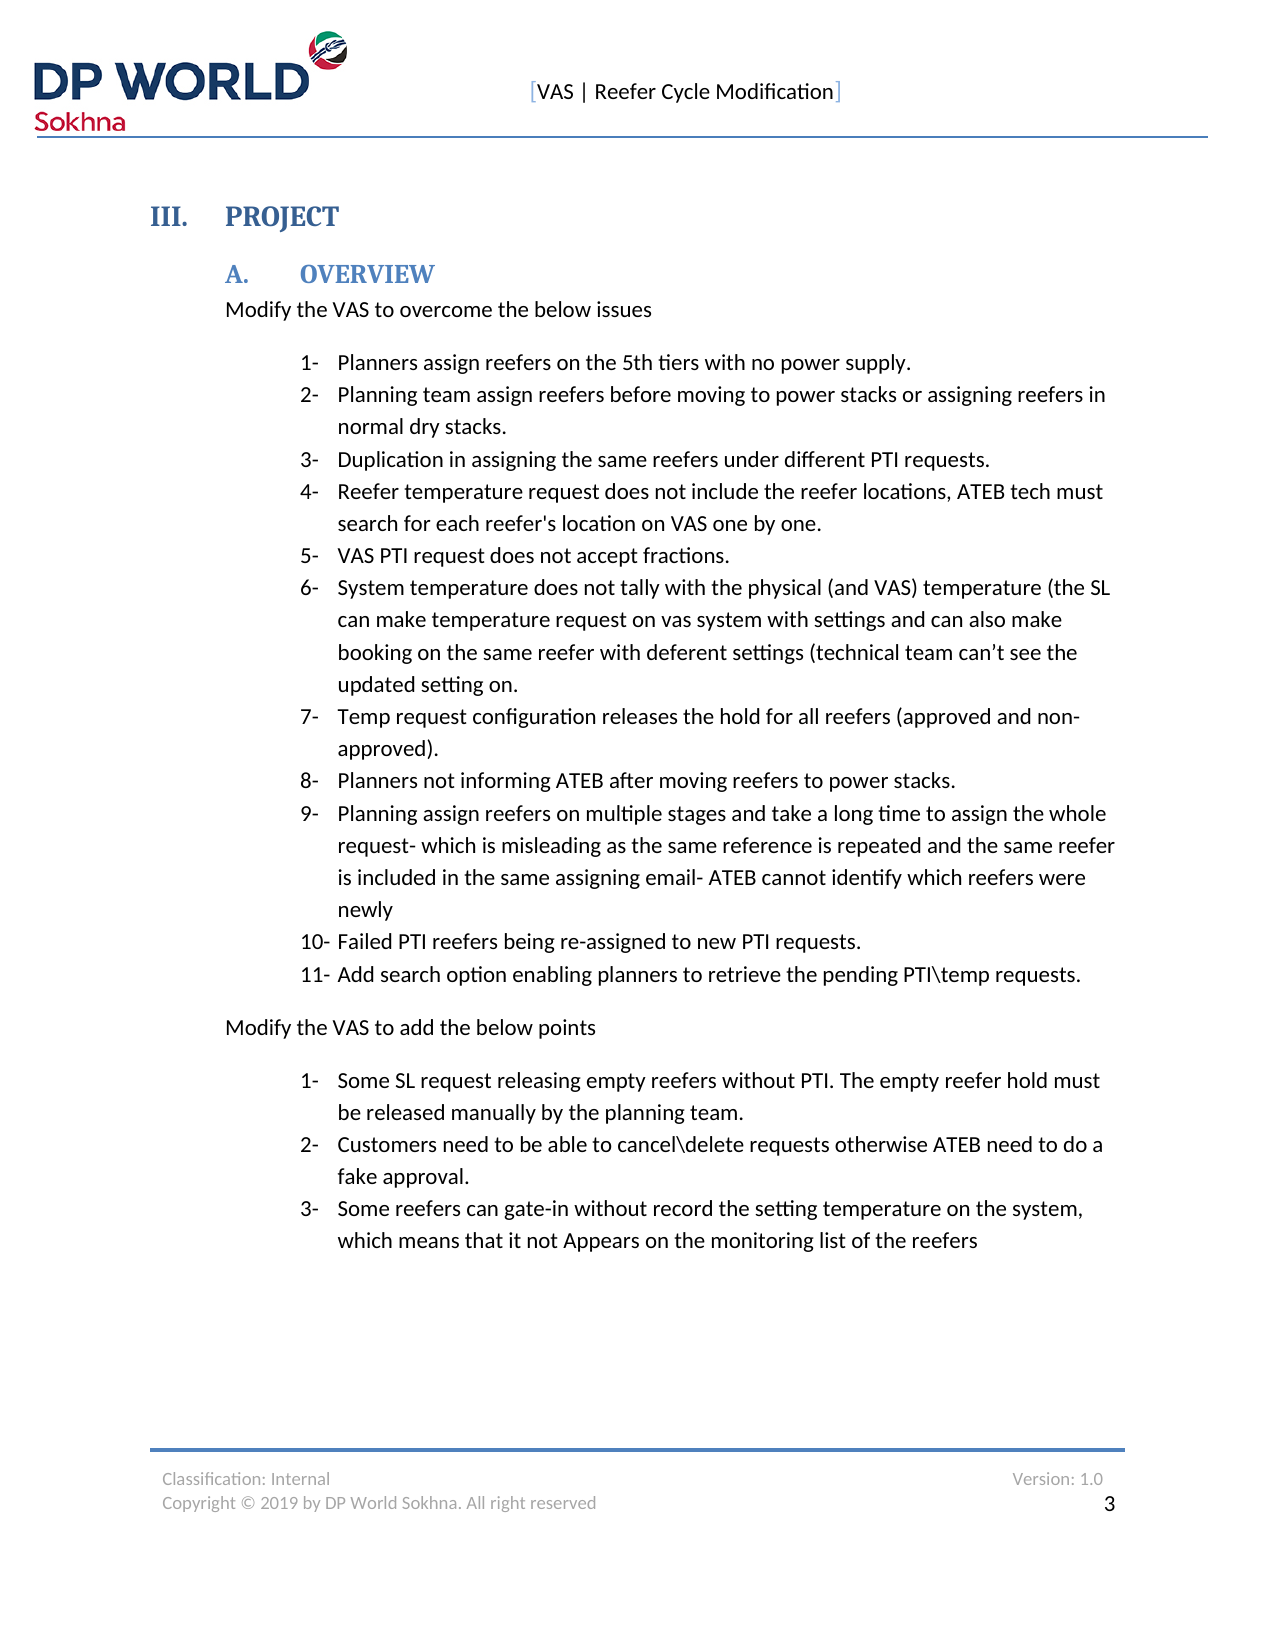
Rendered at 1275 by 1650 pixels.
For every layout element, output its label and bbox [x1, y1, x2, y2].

picture [34, 31, 347, 131]
